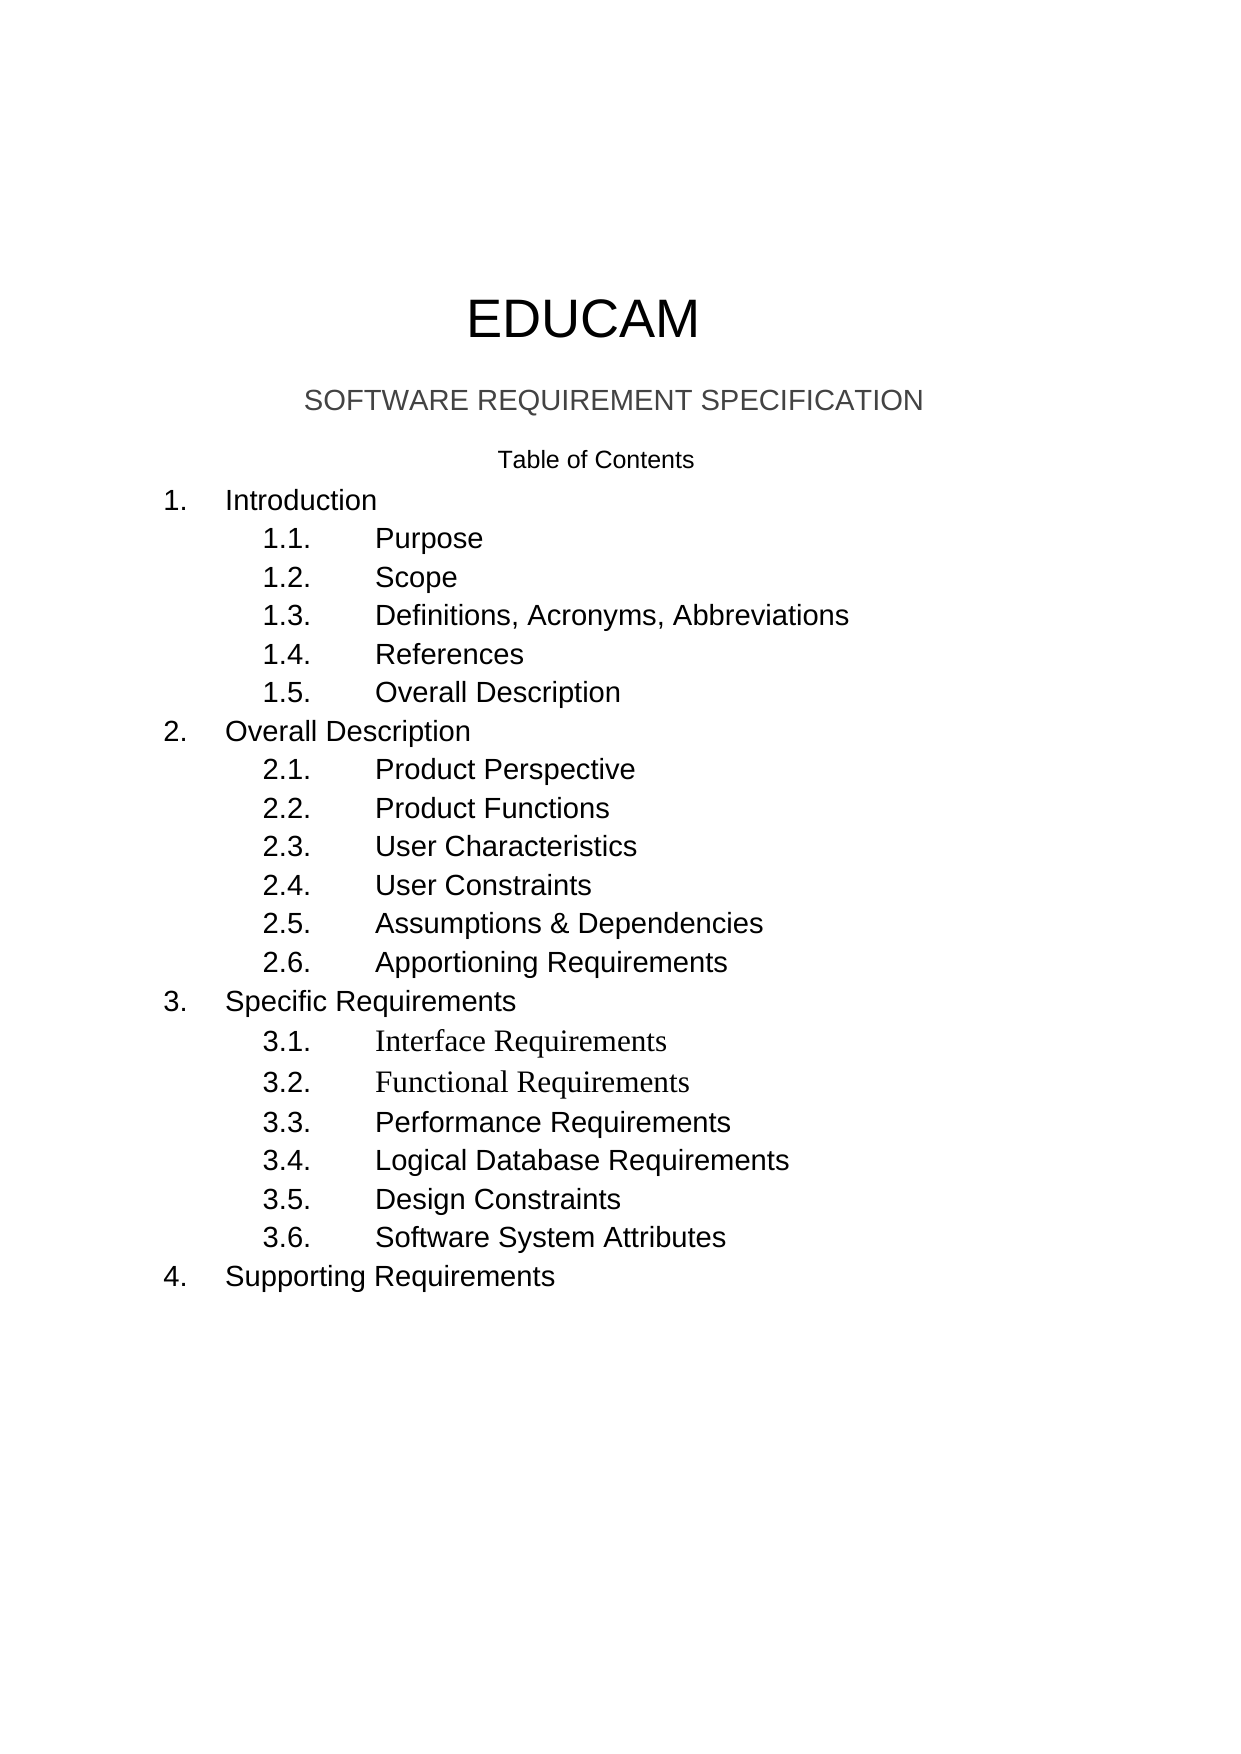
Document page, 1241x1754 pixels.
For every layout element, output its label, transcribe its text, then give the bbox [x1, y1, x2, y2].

list References [262, 637, 1106, 670]
title EDUCAM [150, 287, 1106, 349]
list Supporting Requirements [187, 1259, 1106, 1292]
list Introduction [187, 482, 1106, 516]
list Purpose [262, 521, 1106, 554]
list Product Perspective [262, 752, 1106, 786]
list Scope [262, 559, 1106, 593]
list Design Constraints [262, 1182, 1106, 1215]
list Product Functions [262, 791, 1106, 824]
list Definitions, Acronyms, Abbreviations [262, 598, 1106, 632]
list Overall Description [262, 675, 1106, 709]
list Specific Requirements [187, 983, 1106, 1017]
list Logical Database Requirements [262, 1143, 1106, 1177]
subtitle Table of Contents [150, 445, 1106, 474]
subtitle SOFTWARE REQUIREMENT SPECIFICATION [150, 383, 1106, 416]
list Interface Requirements [262, 1022, 1106, 1058]
list Assumptions & Dependencies [262, 906, 1106, 940]
list Apportioning Requirements [262, 945, 1106, 978]
list User Characteristics [262, 829, 1106, 863]
list Overall Description [187, 714, 1106, 747]
list User Constraints [262, 868, 1106, 901]
list Software System Attributes [262, 1220, 1106, 1254]
list Performance Requirements [262, 1104, 1106, 1138]
list Functional Requirements [262, 1063, 1106, 1099]
